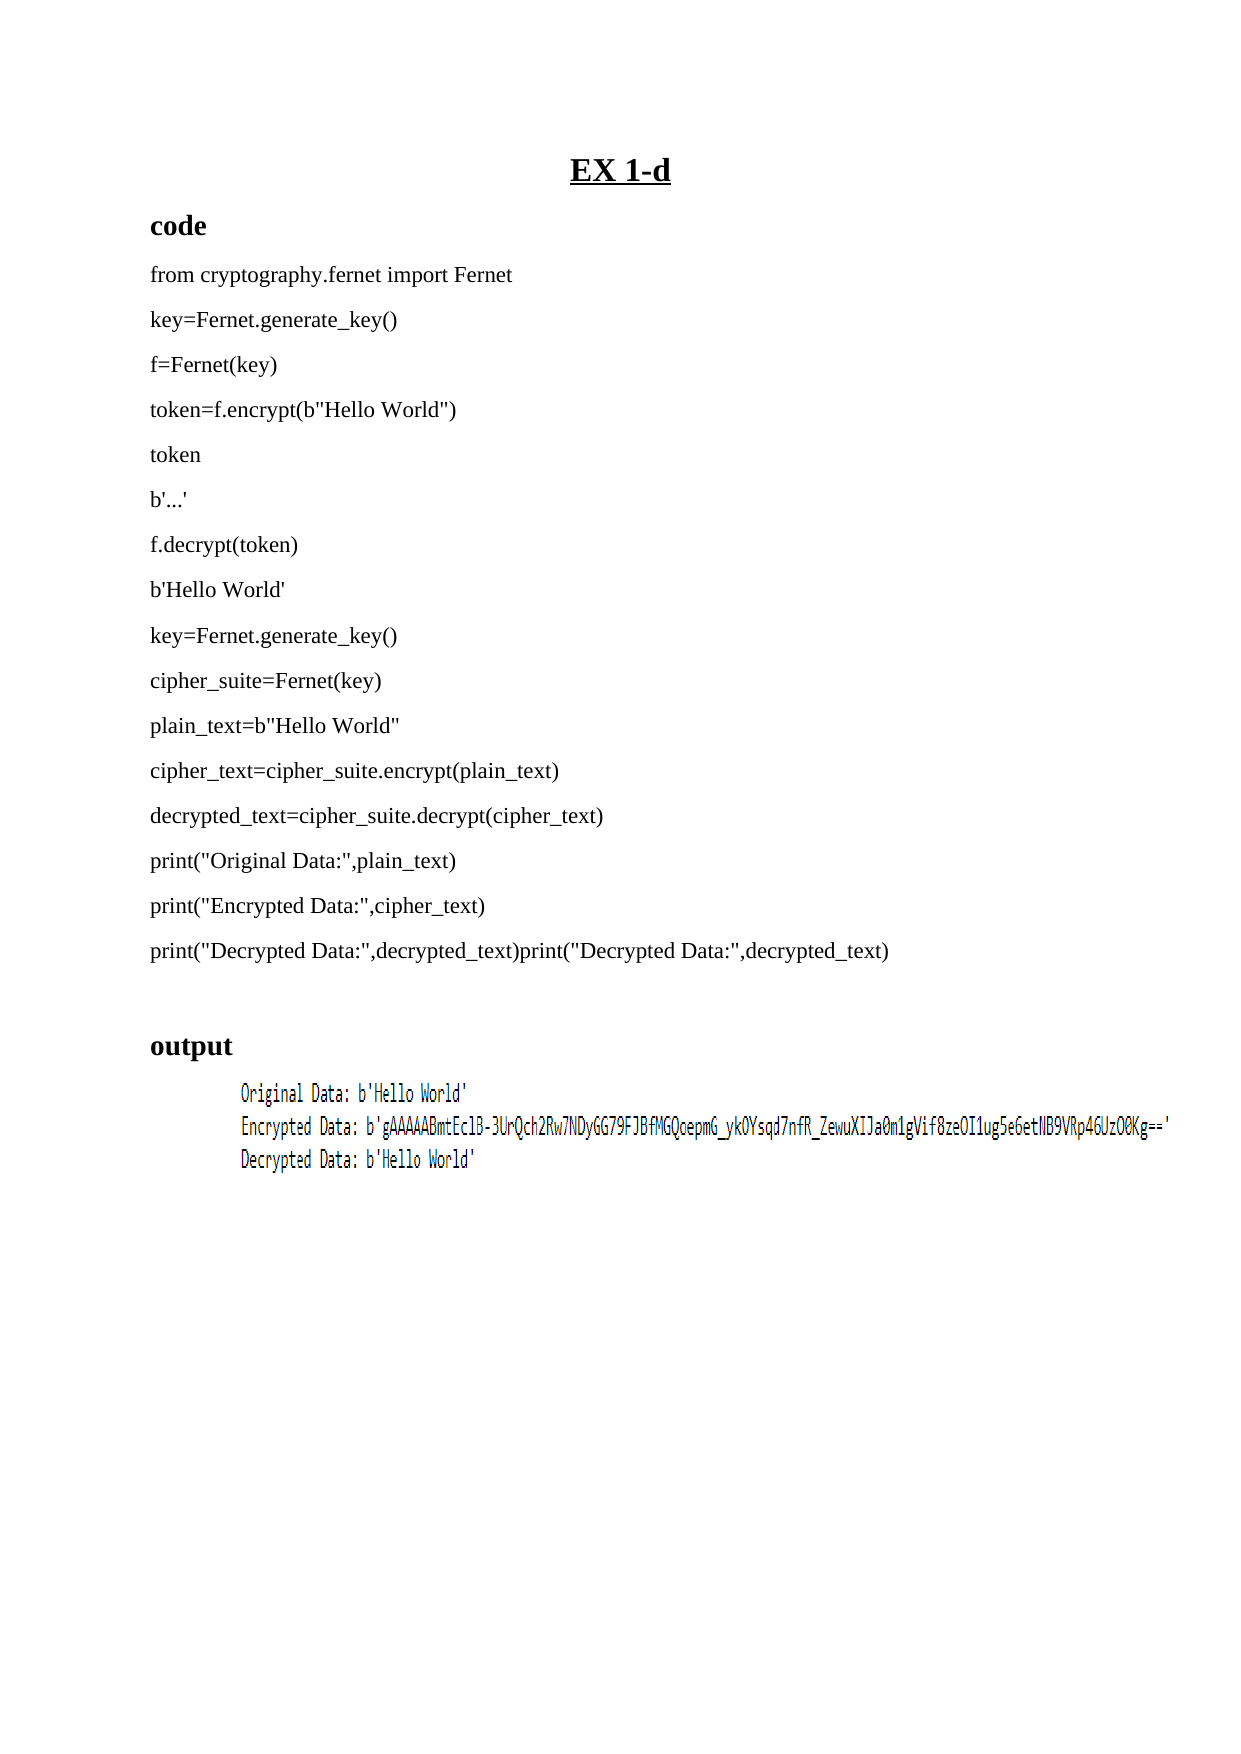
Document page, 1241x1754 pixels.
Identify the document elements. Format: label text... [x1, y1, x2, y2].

text f=Fernet(key) [150, 351, 1090, 377]
text cipher_text=cipher_suite.encrypt(plain_text) [150, 757, 1090, 783]
text print("Encrypted Data:",cipher_text) [150, 892, 1090, 919]
text token=f.encrypt(b"Hello World") [150, 396, 1090, 422]
text print("Original Data:",plain_text) [150, 847, 1090, 873]
text print("Decrypted Data:",decrypted_text)print("Decrypted Data:",decrypted_text) [150, 937, 1090, 964]
text code [150, 208, 1090, 242]
text from cryptography.fernet import Fernet [150, 261, 1090, 287]
text token [150, 441, 1090, 468]
text decrypted_text=cipher_suite.decrypt(cipher_text) [150, 802, 1090, 828]
text EX 1-d [150, 150, 1090, 188]
text f.decrypt(token) [150, 531, 1090, 558]
text key=Fernet.generate_key() [150, 306, 1090, 332]
text b'...' [150, 486, 1090, 513]
text cipher_suite=Fernet(key) [150, 667, 1090, 693]
picture [150, 1080, 1191, 1179]
text plain_text=b"Hello World" [150, 712, 1090, 738]
text output [150, 1028, 1090, 1061]
text key=Fernet.generate_key() [150, 622, 1090, 648]
text b'Hello World' [150, 577, 1090, 603]
